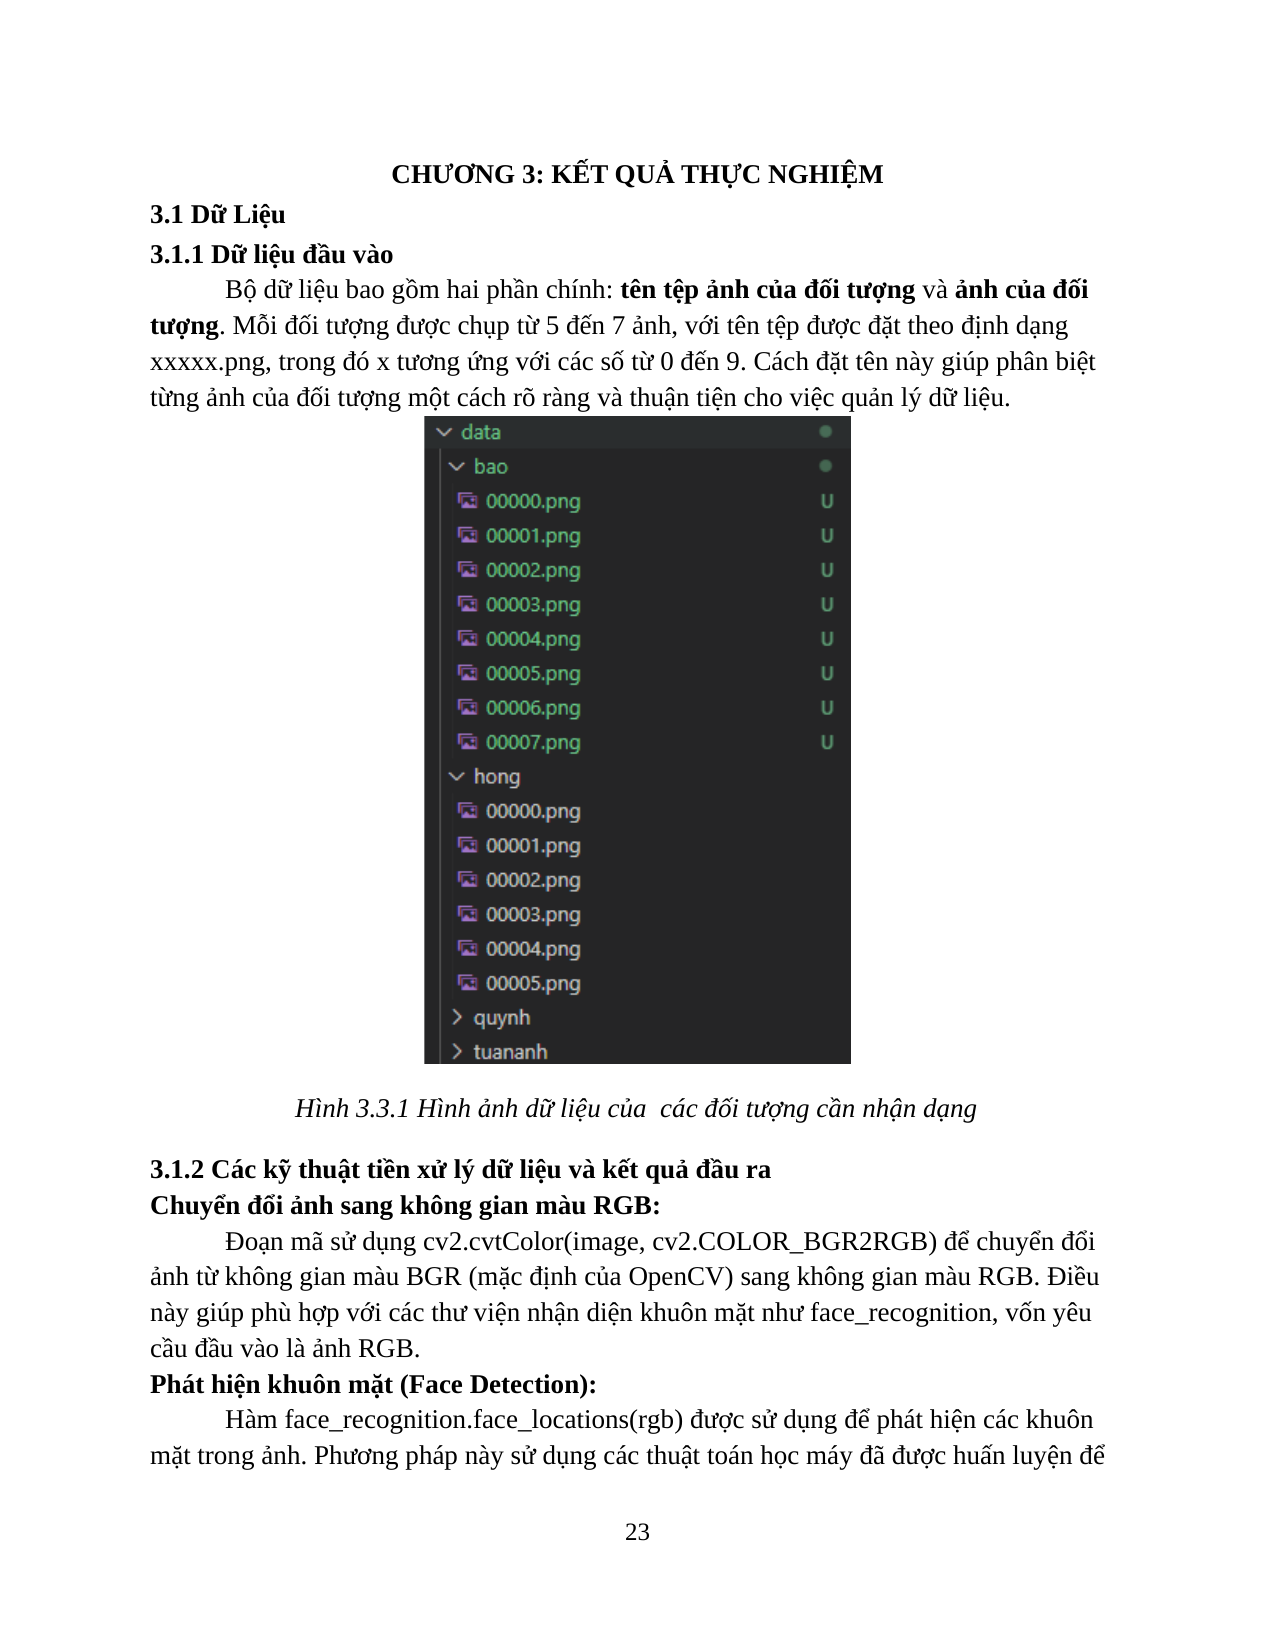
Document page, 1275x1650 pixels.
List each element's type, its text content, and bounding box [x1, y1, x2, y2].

subtitle 3.1 Dữ Liệu [150, 198, 1125, 229]
text Chuyển đổi ảnh sang không gian màu RGB: [150, 1189, 1125, 1220]
subtitle CHƯƠNG 3: KẾT QUẢ THỰC NGHIỆM [150, 158, 1125, 189]
text Hình 3.3.1 Hình ảnh dữ liệu của các đối tượng cần nhận dạng [150, 1093, 1125, 1124]
subtitle 3.1.1 Dữ liệu đầu vào [150, 238, 1125, 269]
text Bộ dữ liệu bao gồm hai phần chính: tên tệp ảnh của đối tượng và ảnh của đối tượng. Mỗi đối tượng được chụp từ 5 đến 7 ảnh, với tên tệp được đặt theo định dạng xxxxx.png, trong đó x tương ứng với các số từ 0 đến 9. Cách đặt tên này giúp phân biệt từng ảnh của đối tượng một cách rõ ràng và thuận tiện cho việc quản lý dữ liệu. [150, 273, 1125, 412]
picture [424, 416, 851, 1064]
text Phát hiện khuôn mặt (Face Detection): [150, 1368, 1125, 1399]
subtitle 3.1.2 Các kỹ thuật tiền xử lý dữ liệu và kết quả đầu ra [150, 1153, 1125, 1184]
text Đoạn mã sử dụng cv2.cvtColor(image, cv2.COLOR_BGR2RGB) để chuyển đổi ảnh từ không gian màu BGR (mặc định của OpenCV) sang không gian màu RGB. Điều này giúp phù hợp với các thư viện nhận diện khuôn mặt như face_recognition, vốn yêu cầu đầu vào là ảnh RGB. [150, 1225, 1125, 1363]
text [150, 1403, 1125, 1470]
